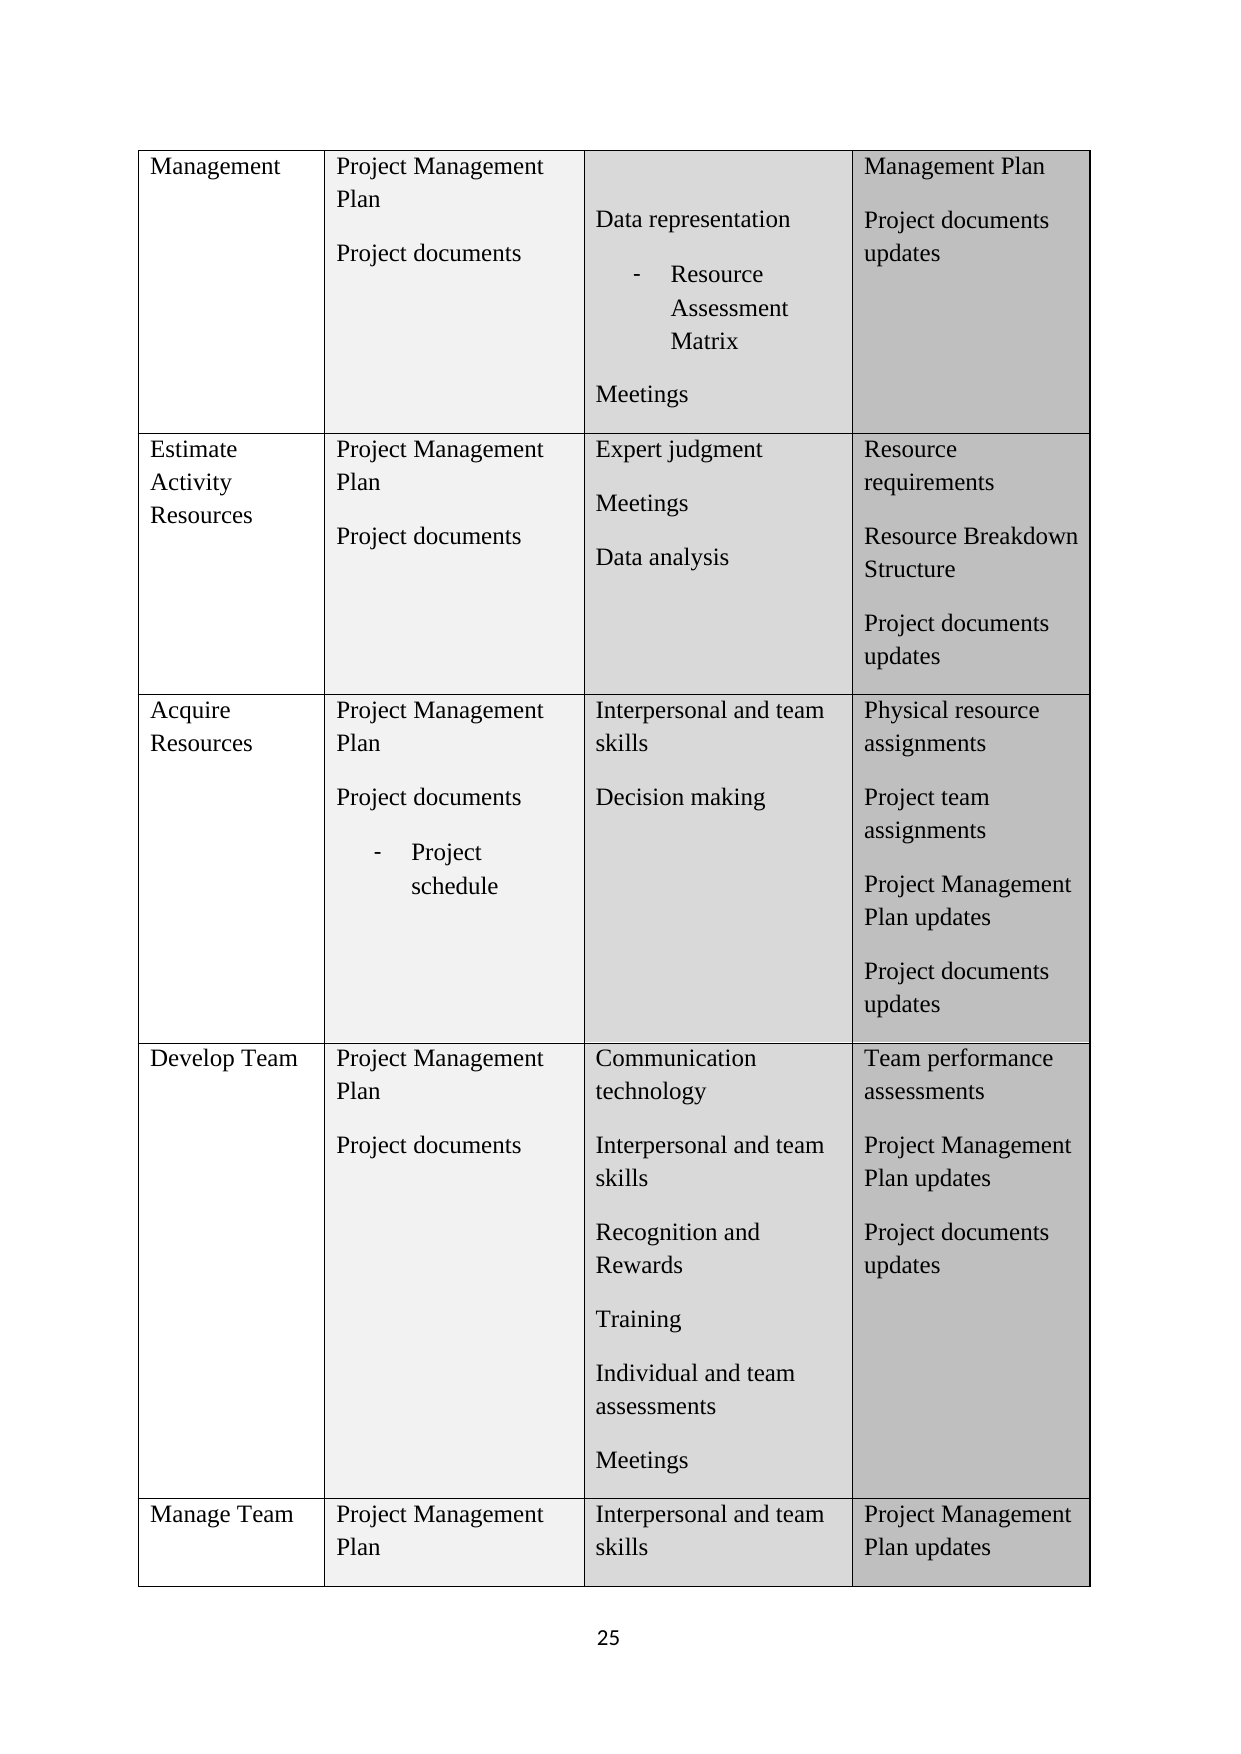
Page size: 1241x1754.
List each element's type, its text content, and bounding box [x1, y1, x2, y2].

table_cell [853, 1499, 1089, 1586]
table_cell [585, 151, 852, 433]
table_cell Manage Team [139, 1499, 324, 1586]
table_cell Expert judgment Meetings Data analysis [585, 434, 852, 694]
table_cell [585, 1499, 852, 1586]
table_cell Project Management Plan Project documents Project schedule [325, 695, 584, 1042]
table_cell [325, 1499, 584, 1586]
table_cell Project Management Plan Project documents [325, 1044, 584, 1498]
table_cell Communication technology Interpersonal and team skills Recognition and Rewards Training Individual and team assessments Meetings [585, 1044, 852, 1498]
table_cell Project Management Plan Project documents [325, 434, 584, 694]
table_cell Estimate Activity Resources [139, 434, 324, 694]
table_cell Team performance assessments Project Management Plan updates Project documents updates [853, 1044, 1089, 1498]
table_cell Interpersonal and team skills Decision making [585, 695, 852, 1042]
table_cell Physical resource assignments Project team assignments Project Management Plan updates Project documents updates [853, 695, 1089, 1042]
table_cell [325, 151, 584, 433]
table_cell Acquire Resources [139, 695, 324, 1042]
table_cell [139, 151, 324, 433]
table_cell Resource requirements Resource Breakdown Structure Project documents updates [853, 434, 1089, 694]
table_cell Develop Team [139, 1044, 324, 1498]
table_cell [853, 151, 1089, 433]
